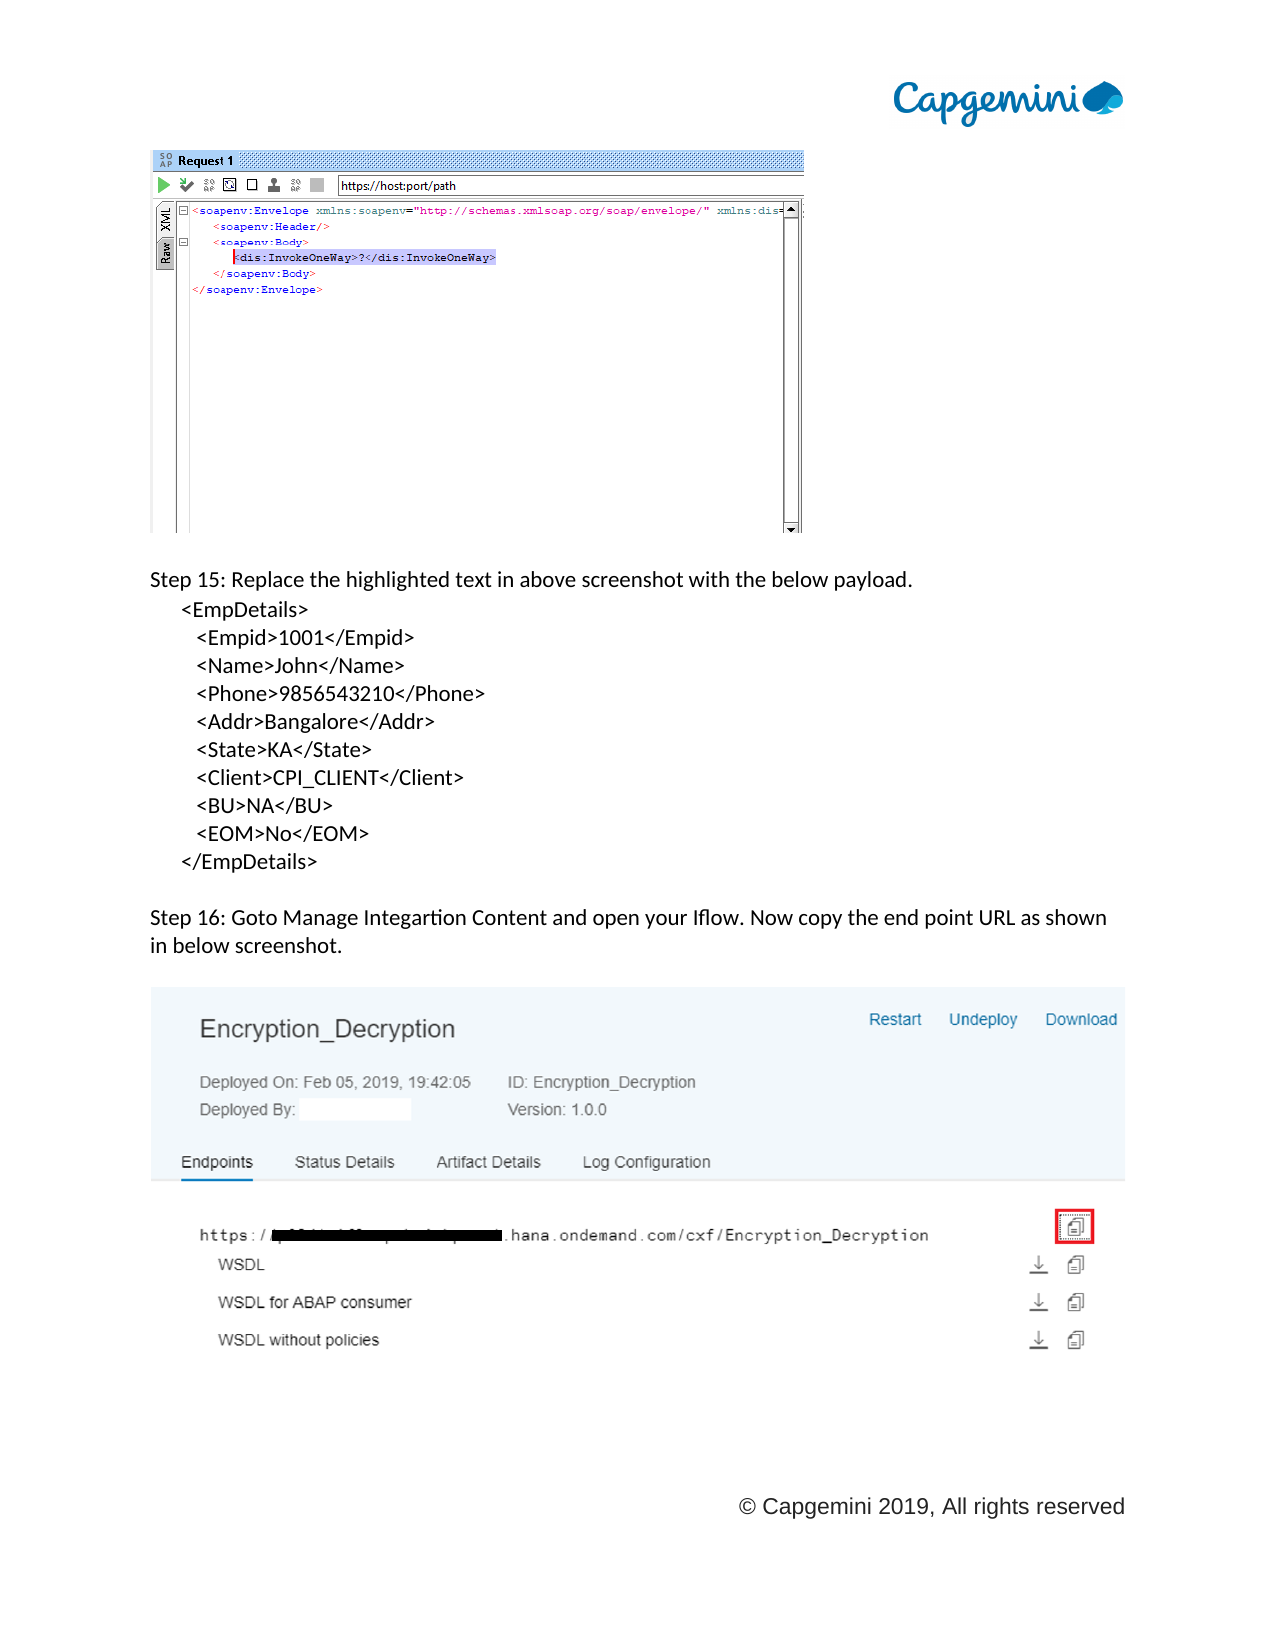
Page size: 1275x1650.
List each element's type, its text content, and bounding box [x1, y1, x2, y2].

text <Client>CPI_CLIENT</Client> [150, 763, 1125, 791]
text <Phone>9856543210</Phone> [150, 679, 1125, 707]
text Step 16: Goto Manage Integartion Content and open your Iflow. Now copy the end point URL as shown in below screenshot. [150, 903, 1125, 959]
text <BU>NA</BU> [150, 791, 1125, 819]
text <State>KA</State> [150, 735, 1125, 763]
text <Name>John</Name> [150, 651, 1125, 679]
text <EOM>No</EOM> [150, 819, 1125, 847]
text <Addr>Bangalore</Addr> [150, 707, 1125, 735]
picture [889, 75, 1125, 129]
picture [150, 987, 1125, 1359]
text </EmpDetails> [150, 847, 1125, 903]
picture [150, 150, 804, 533]
text <Empid>1001</Empid> [150, 623, 1125, 651]
text <EmpDetails> [150, 595, 1125, 623]
text Step 15: Replace the highlighted text in above screenshot with the below payload. [150, 565, 1125, 593]
